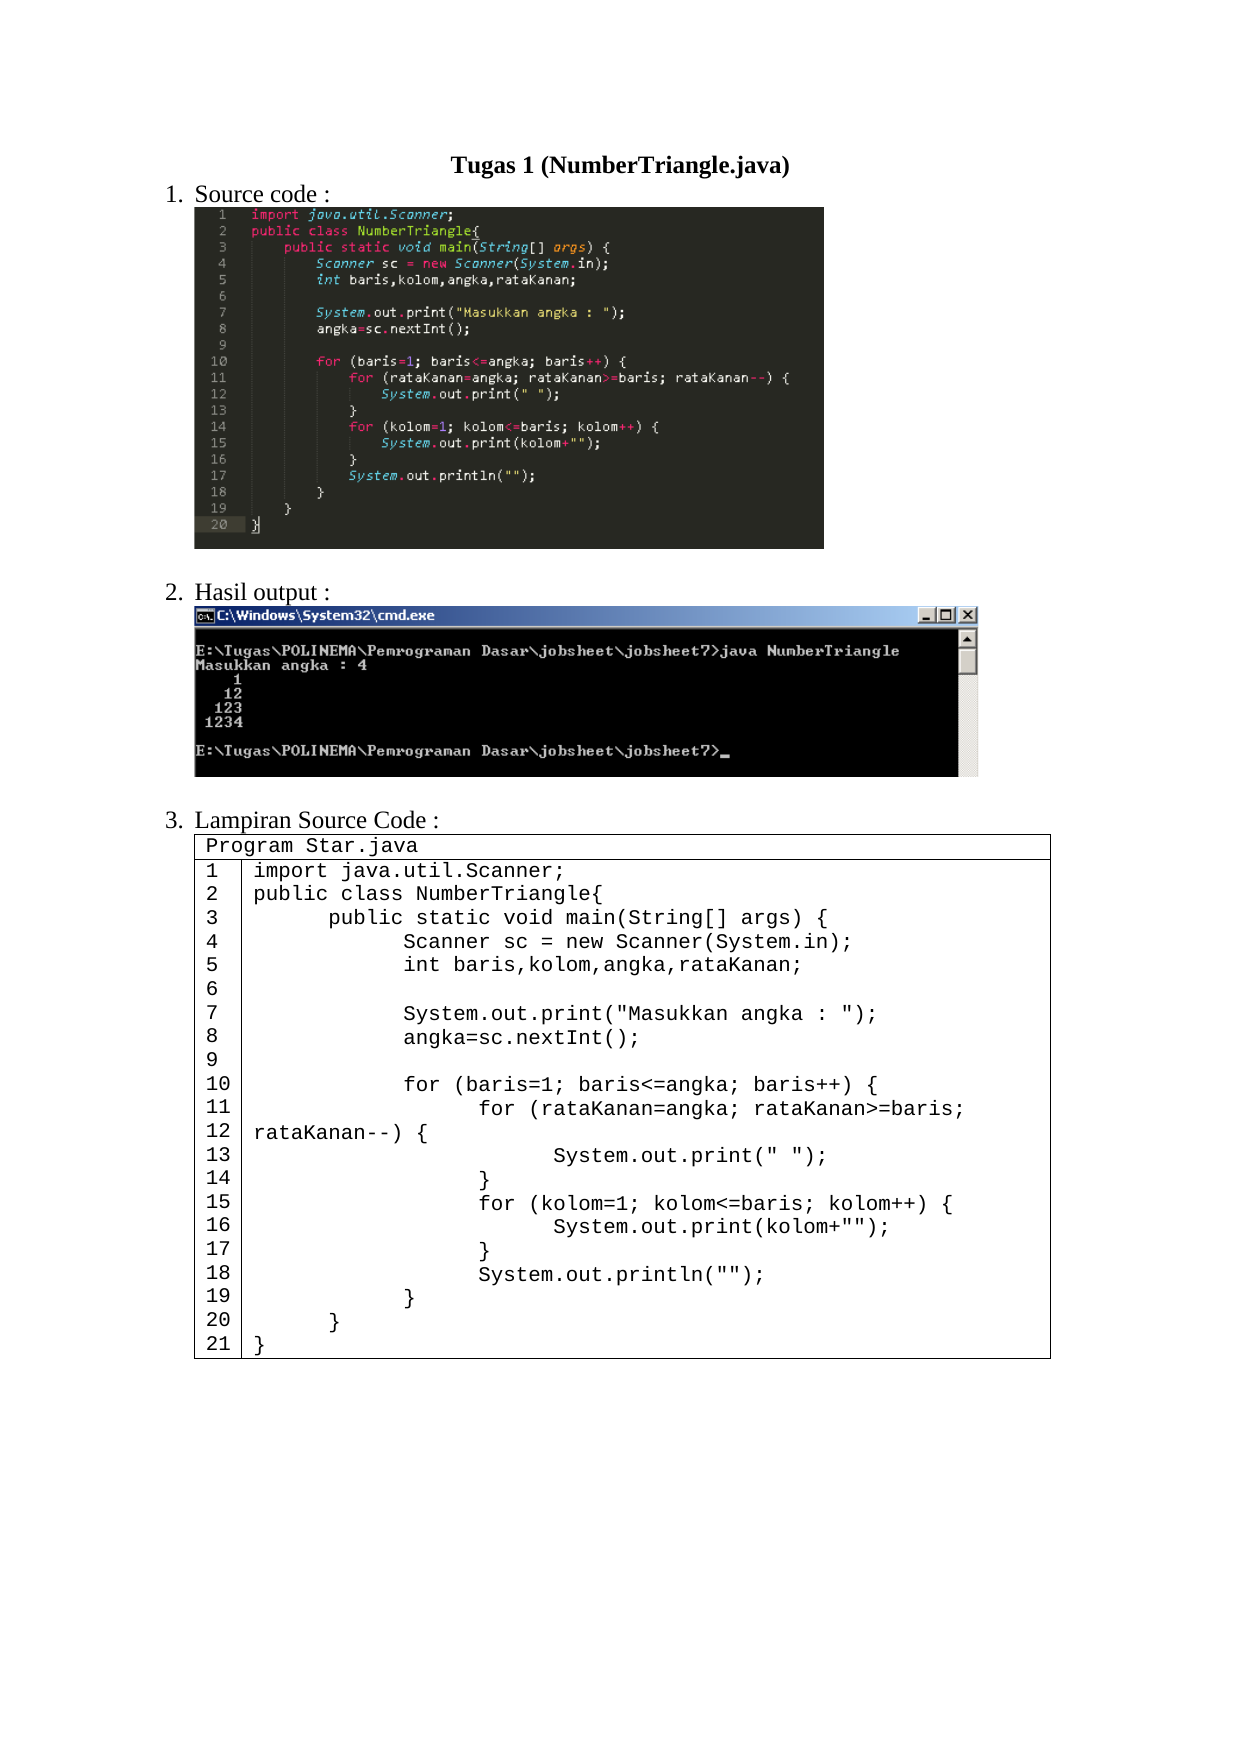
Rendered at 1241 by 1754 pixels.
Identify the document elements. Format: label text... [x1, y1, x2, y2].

picture [194, 606, 979, 777]
list Hasil output : [165, 577, 1090, 606]
list Source code : [165, 179, 1090, 207]
table_cell 1 2 3 4 5 6 7 8 9 10 11 12 13 14 15 16 17 18 19 20 21 [195, 860, 241, 1358]
list Lampiran Source Code : [165, 805, 1090, 834]
table_cell import java.util.Scanner; public class NumberTriangle{ public static void main(String[] args) { Scanner sc = new Scanner(System.in); int baris,kolom,angka,rataKanan; System.out.print("Masukkan angka : "); angka=sc.nextInt(); for (baris=1; baris<=angka; baris++) { for (rataKanan=angka; rataKanan>=baris; rataKanan--) { System.out.print(" "); } for (kolom=1; kolom<=baris; kolom++) { System.out.print(kolom+""); } System.out.println(""); } } } [242, 860, 1050, 1358]
picture [194, 207, 824, 549]
table_header Program Star.java [195, 835, 1050, 859]
text Tugas 1 (NumberTriangle.java) [150, 150, 1090, 179]
